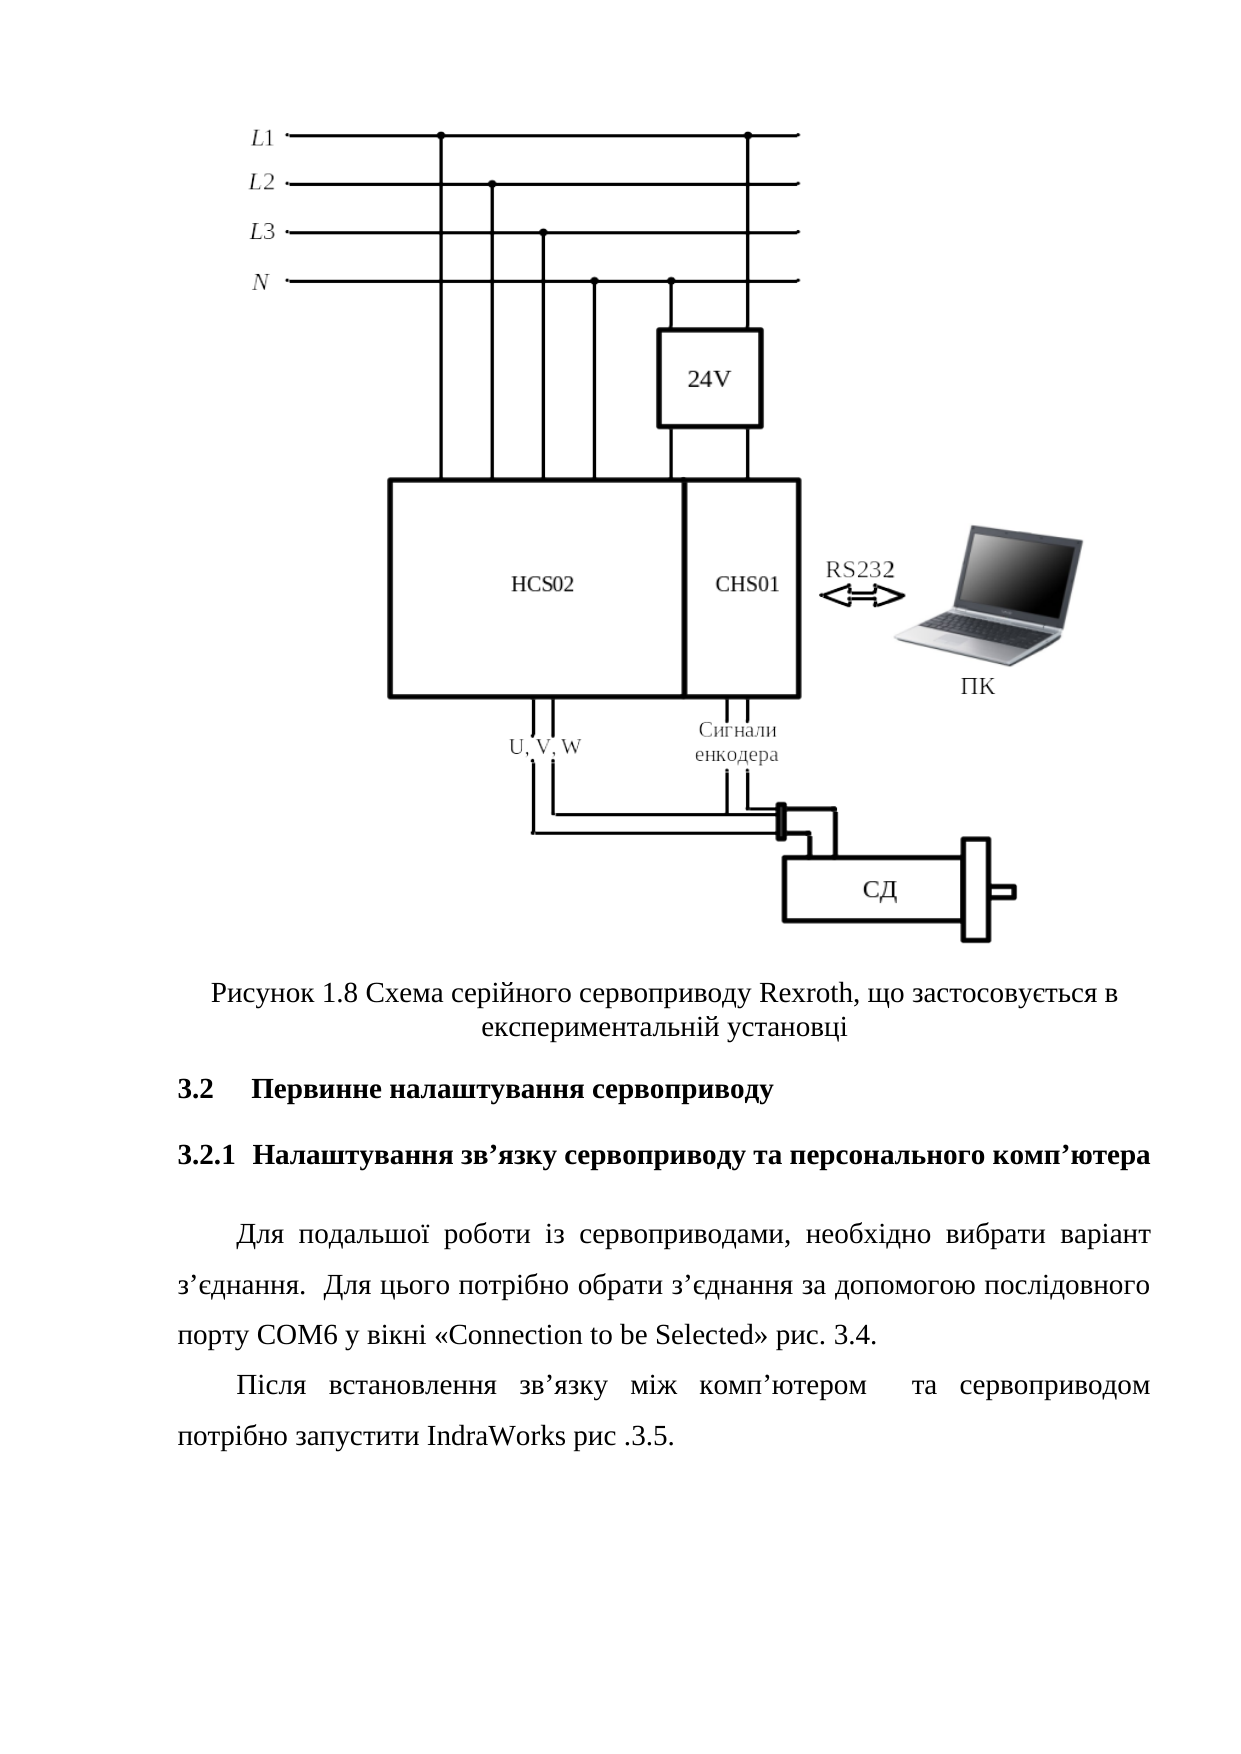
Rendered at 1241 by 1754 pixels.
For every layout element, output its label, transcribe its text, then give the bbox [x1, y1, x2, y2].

text 3.2.1 Налаштування зв’язку сервоприводу та персонального комп’ютера [177, 1137, 1152, 1171]
text 3.2 Первинне налаштування сервоприводу [177, 1072, 1152, 1105]
text Для подальшої роботи із сервоприводами, необхідно вибрати варіант з’єднання. Для цього потрібно обрати з’єднання за допомогою послідовного порту СОМ6 у вікні «Connection to be Selected» рис. 3.4. [177, 1216, 1152, 1351]
text Після встановлення зв’язку між комп’ютером та сервоприводом потрібно запустити IndraWorks рис .3.5. [177, 1367, 1152, 1451]
text Рисунок 1.8 Схема серійного сервоприводу Rexroth, що застосовується в експериментальній установці [177, 975, 1152, 1042]
